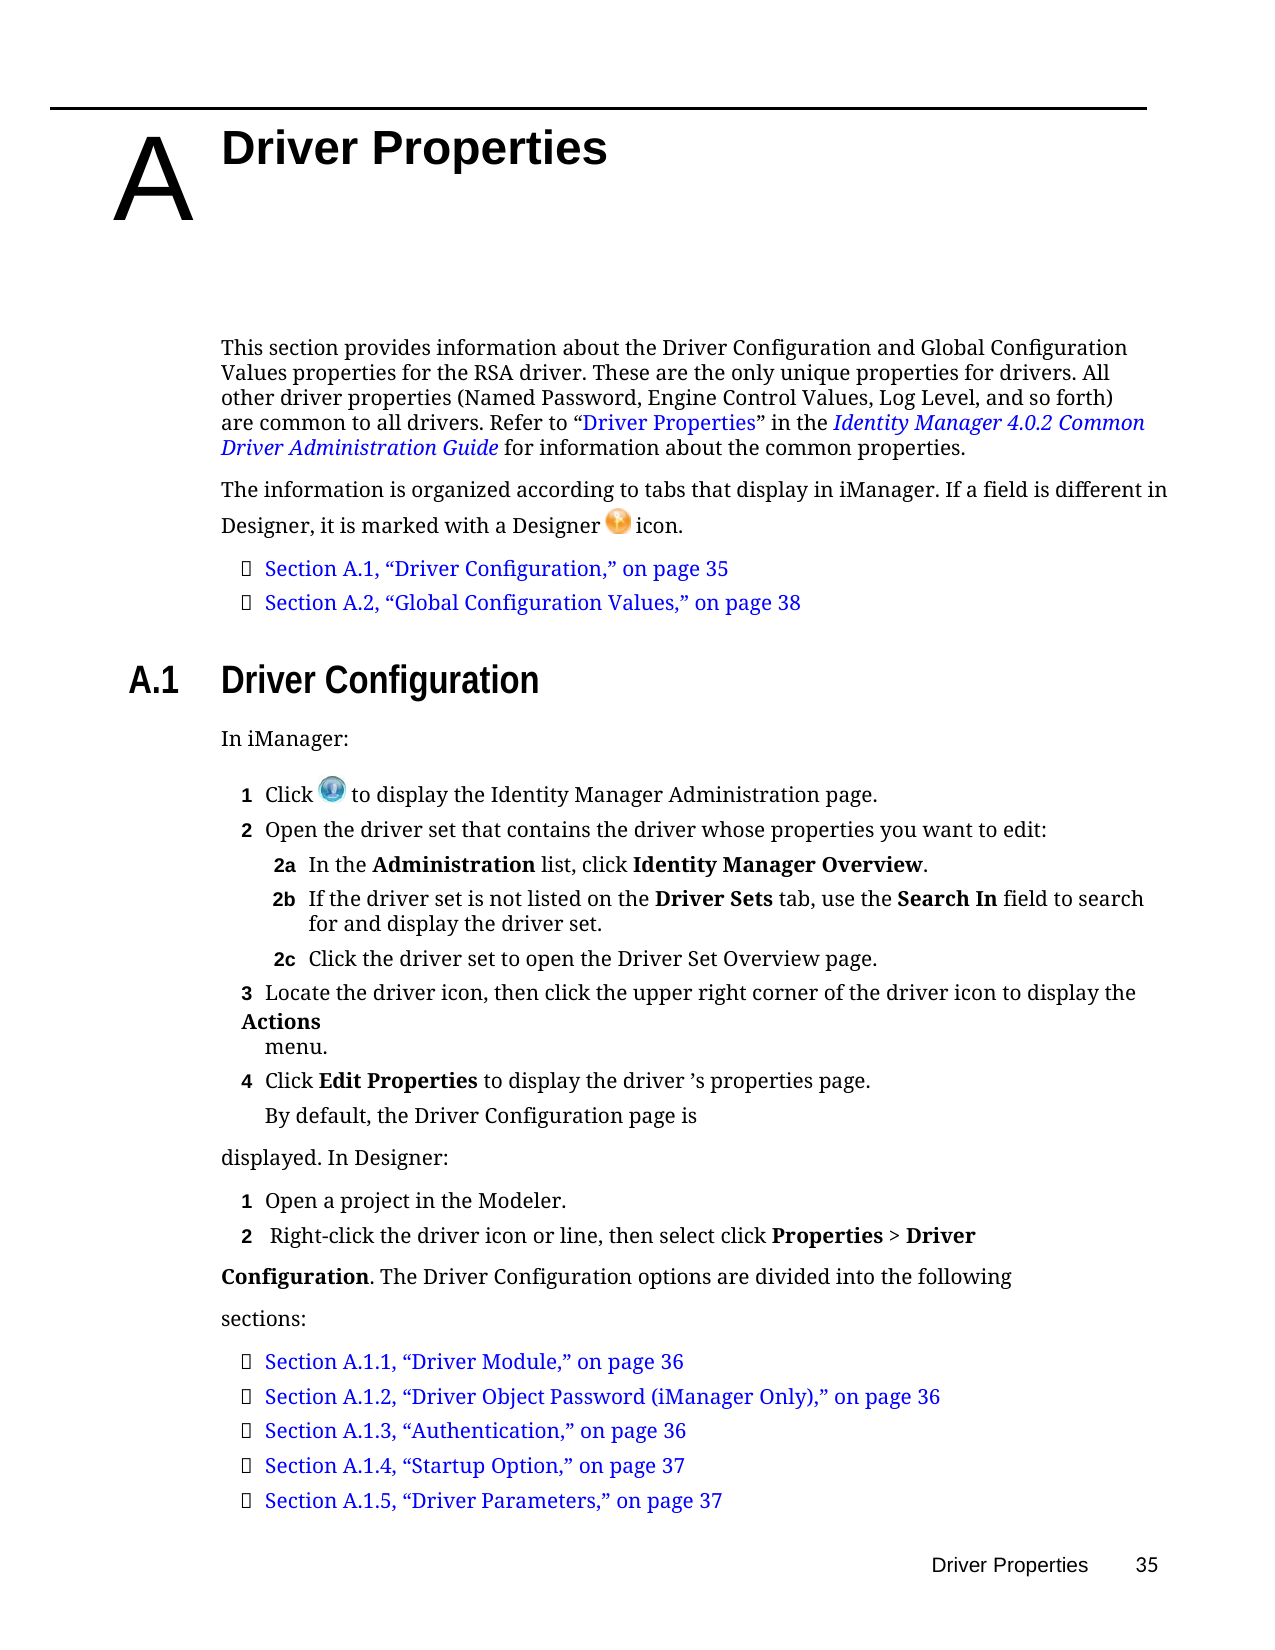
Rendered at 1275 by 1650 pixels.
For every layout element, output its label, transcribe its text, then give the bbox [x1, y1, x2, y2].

picture [318, 775, 346, 803]
text 3 Locate the driver icon, then click the upper right corner of the driver icon to display the Actions [241, 978, 1171, 1035]
text  Section A.1.5, “Driver Parameters,” on page 37 [240, 1486, 1171, 1514]
text 1 Click to display the Identity Manager Administration page. [241, 775, 1171, 809]
text  Section A.1, “Driver Configuration,” on page 35 [240, 554, 1171, 582]
text  Section A.1.3, “Authentication,” on page 36 [240, 1416, 1171, 1445]
text In iManager: [221, 724, 1171, 753]
text The information is organized according to tabs that display in iManager. If a field is different in [221, 475, 1171, 504]
text menu. [264, 1035, 1171, 1060]
text 2 Right‐click the driver icon or line, then select click Properties > Driver Configuration. The Driver Configuration options are divided into the following sections: [221, 1221, 1066, 1333]
text 2a In the Administration list, click Identity Manager Overview. [274, 850, 1171, 878]
text 1 Open a project in the Modeler. [241, 1186, 1171, 1214]
text By default, the Driver Configuration page is displayed. In Designer: [221, 1101, 777, 1172]
text This section provides information about the Driver Configuration and Global Configuration Values properties for the RSA driver. These are the only unique properties for drivers. All other driver properties (Named Password, Engine Control Values, Log Level, and so forth) are common to all drivers. Refer to “Driver Properties” in the Identity Manager 4.0.2 Common Driver Administration Guide for information about the common properties. [221, 336, 1149, 461]
text A ADriver Properties [113, 112, 1171, 246]
text 2 Open the driver set that contains the driver whose properties you want to edit: [241, 815, 1171, 843]
text  Section A.2, “Global Configuration Values,” on page 38 [240, 589, 1171, 616]
text  Section A.1.1, “Driver Module,” on page 36 [240, 1347, 1171, 1376]
text A.1 Driver Configuration [128, 657, 1171, 702]
text 4 Click Edit Properties to display the driver ’s properties page. [241, 1067, 1171, 1095]
text 2b If the driver set is not listed on the Driver Sets tab, use the Search In field to search for and display the driver set. [272, 886, 1149, 936]
text 2c Click the driver set to open the Driver Set Overview page. [274, 944, 1171, 972]
text  Section A.1.2, “Driver Object Password (iManager Only),” on page 36 [240, 1382, 1171, 1410]
picture [605, 508, 631, 534]
text  Section A.1.4, “Startup Option,” on page 37 [240, 1451, 1171, 1479]
text Designer, it is marked with a Designer icon. [221, 509, 1171, 539]
